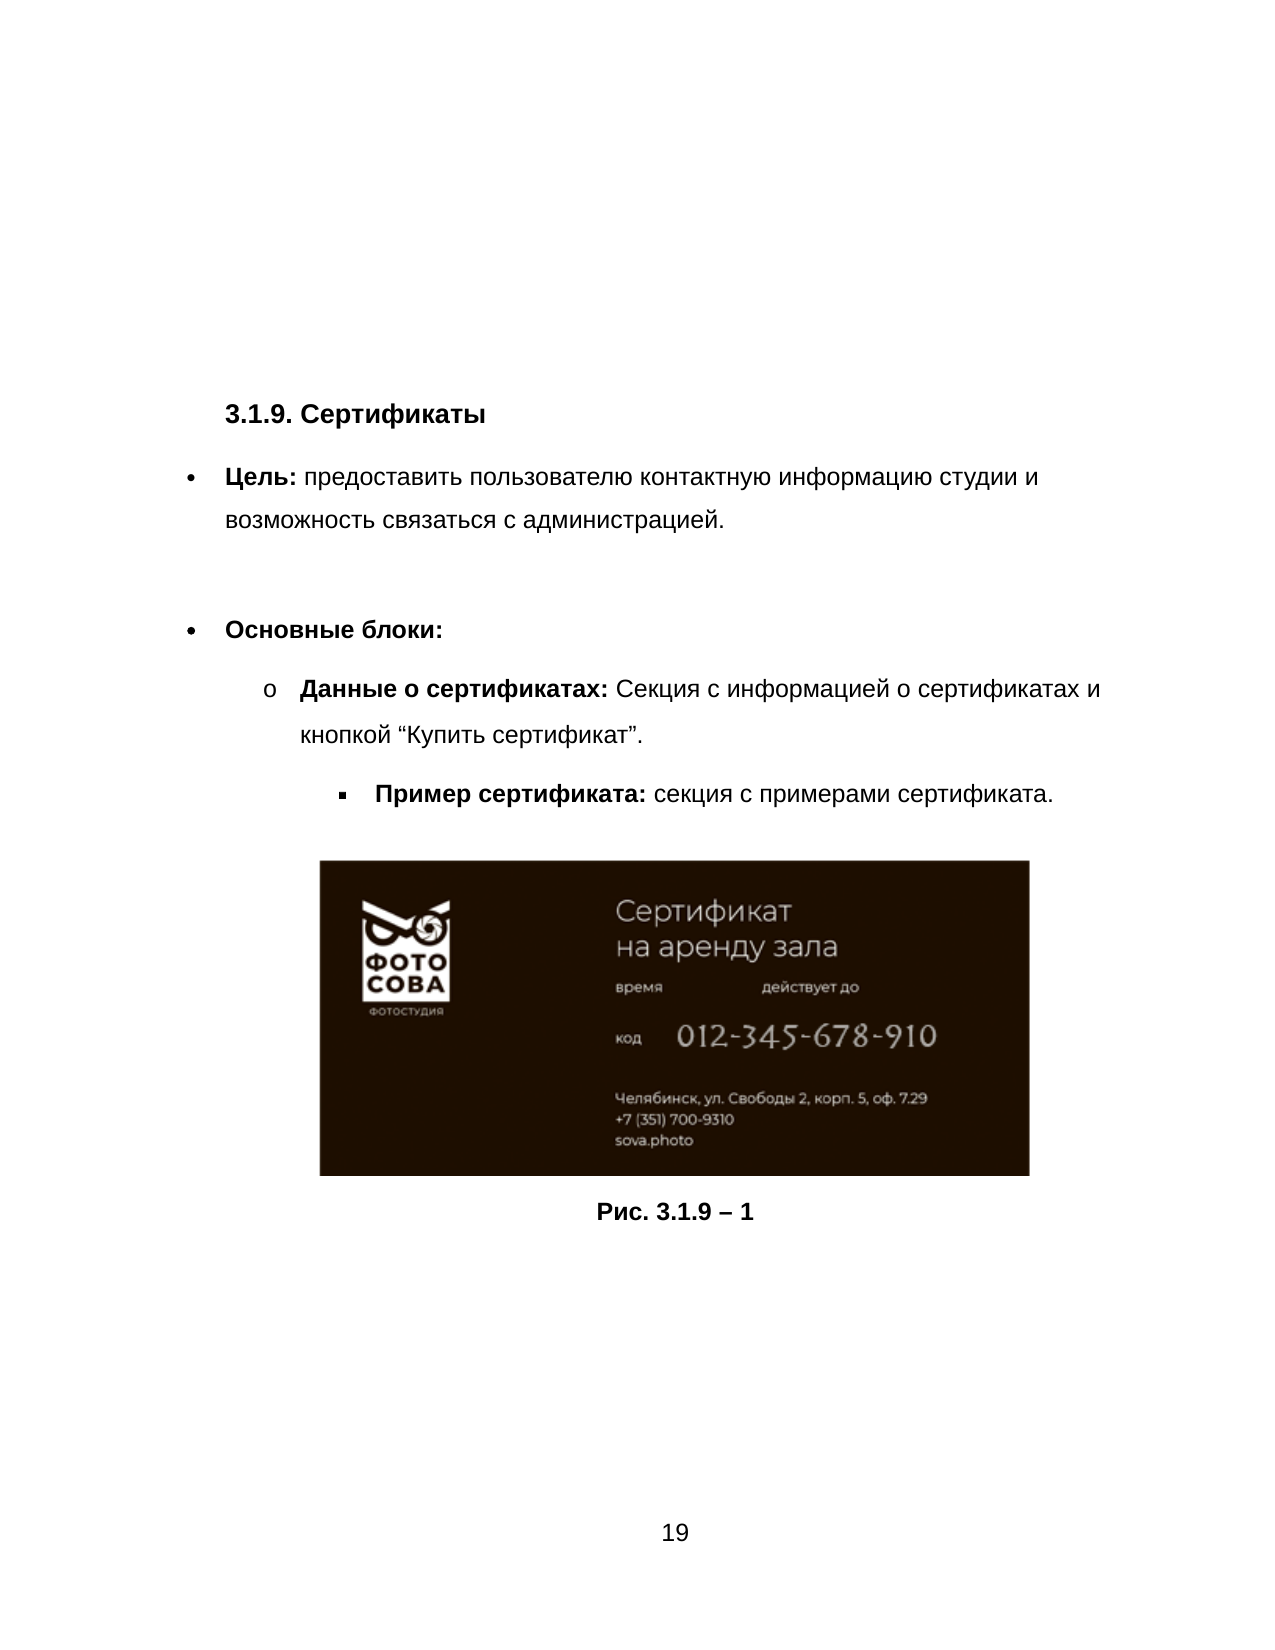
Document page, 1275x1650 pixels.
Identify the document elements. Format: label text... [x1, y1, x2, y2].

picture [292, 839, 1058, 1176]
subtitle 3.1.9. Сертификаты [150, 398, 1125, 430]
list Пример сертификата: секция с примерами сертификата. [337, 779, 1125, 808]
list Данные о сертификатах: Секция с информацией о сертификатах и кнопкой “Купить сертификат”. [262, 674, 1125, 748]
text Рис. 3.1.9 – 1 [150, 1196, 1125, 1225]
text Цель: предоставить пользователю контактную информацию студии и возможность связаться с администрацией. [187, 462, 1125, 534]
text Основные блоки: [187, 614, 1125, 643]
